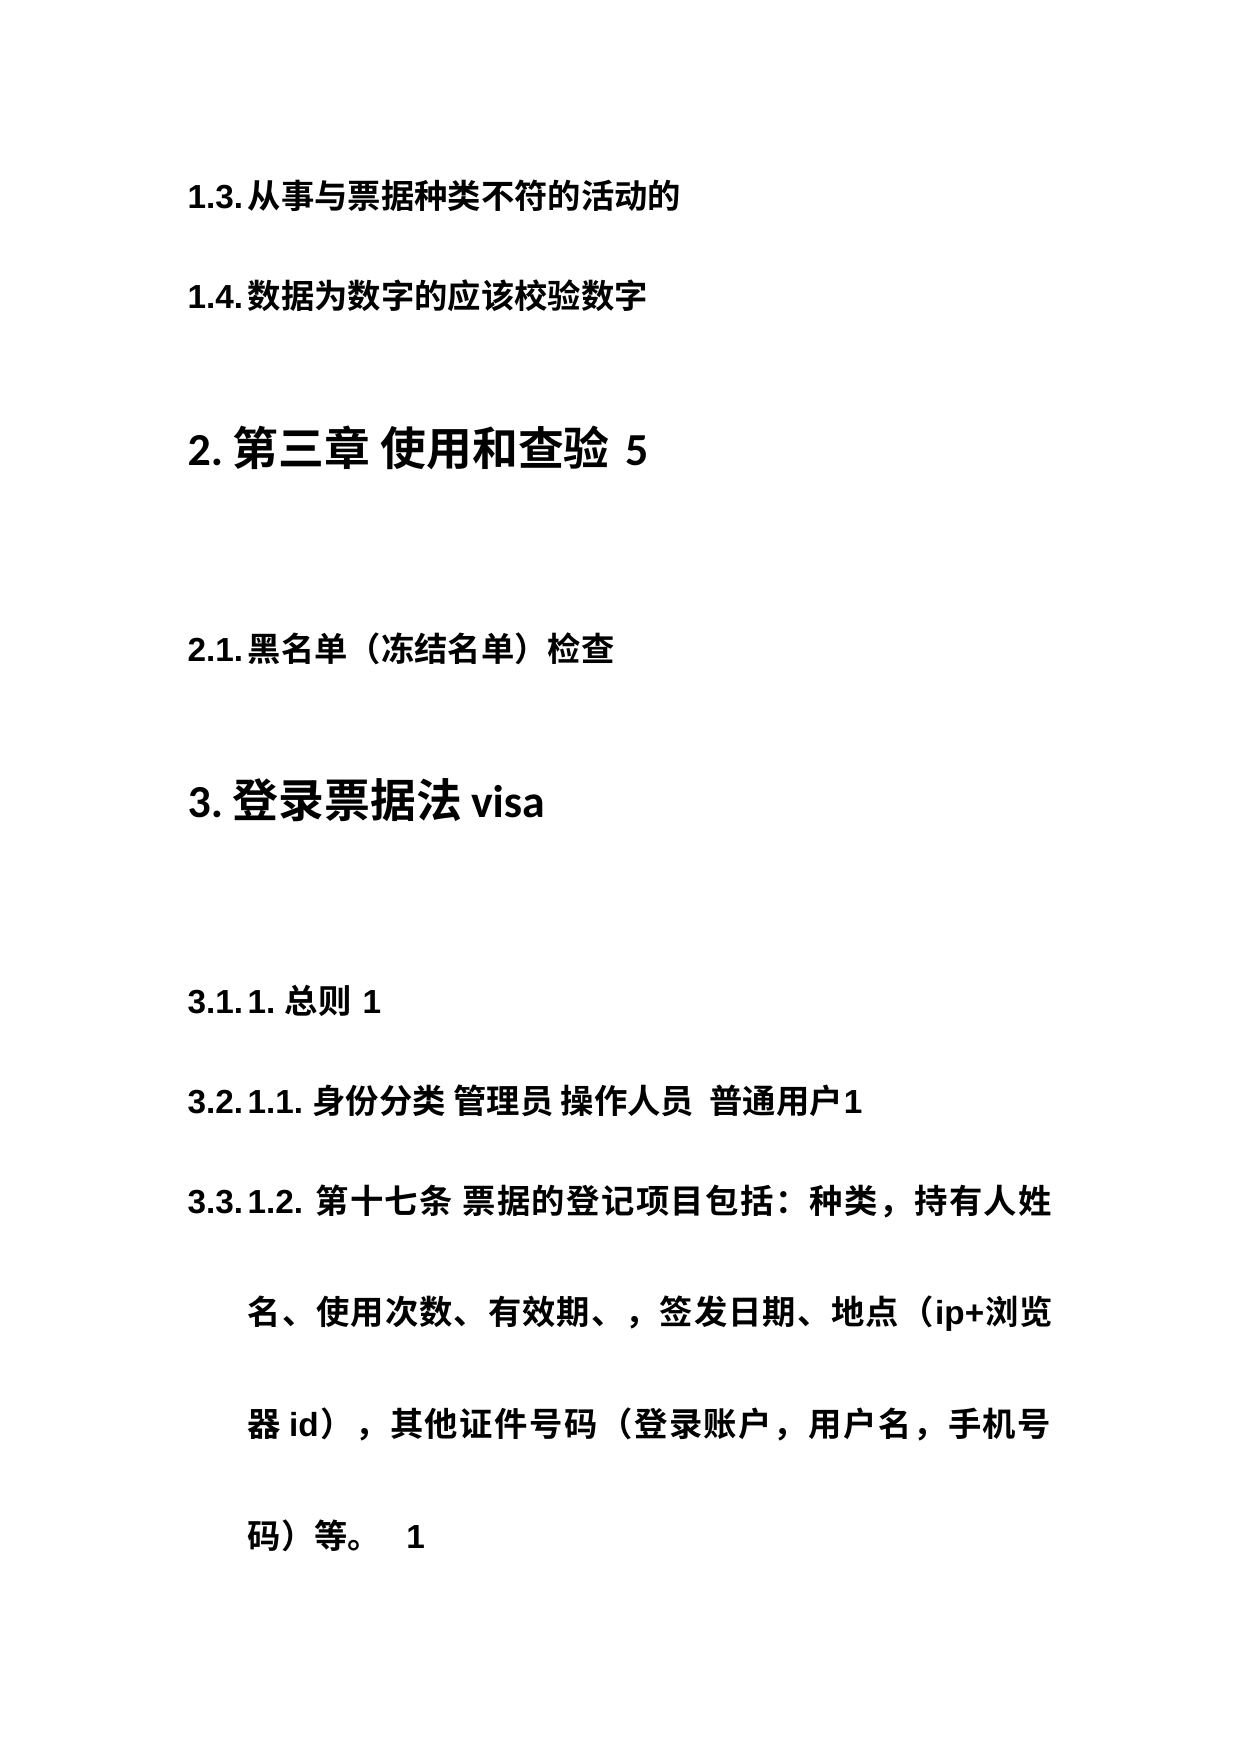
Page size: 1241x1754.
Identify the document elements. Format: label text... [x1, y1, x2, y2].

subtitle 第三章 使用和查验 5 [187, 424, 1053, 521]
subtitle 黑名单（冻结名单）检查 [187, 648, 1053, 713]
subtitle 数据为数字的应该校验数字 [187, 289, 1053, 354]
subtitle 1.1. 身份分类 管理员 操作人员 普通用户 1 [187, 1135, 1053, 1200]
subtitle 1. 总则 1 [187, 1008, 1053, 1073]
subtitle 登录票据法visa [187, 784, 1053, 881]
subtitle 从事与票据种类不符的活动的 [187, 162, 1053, 227]
